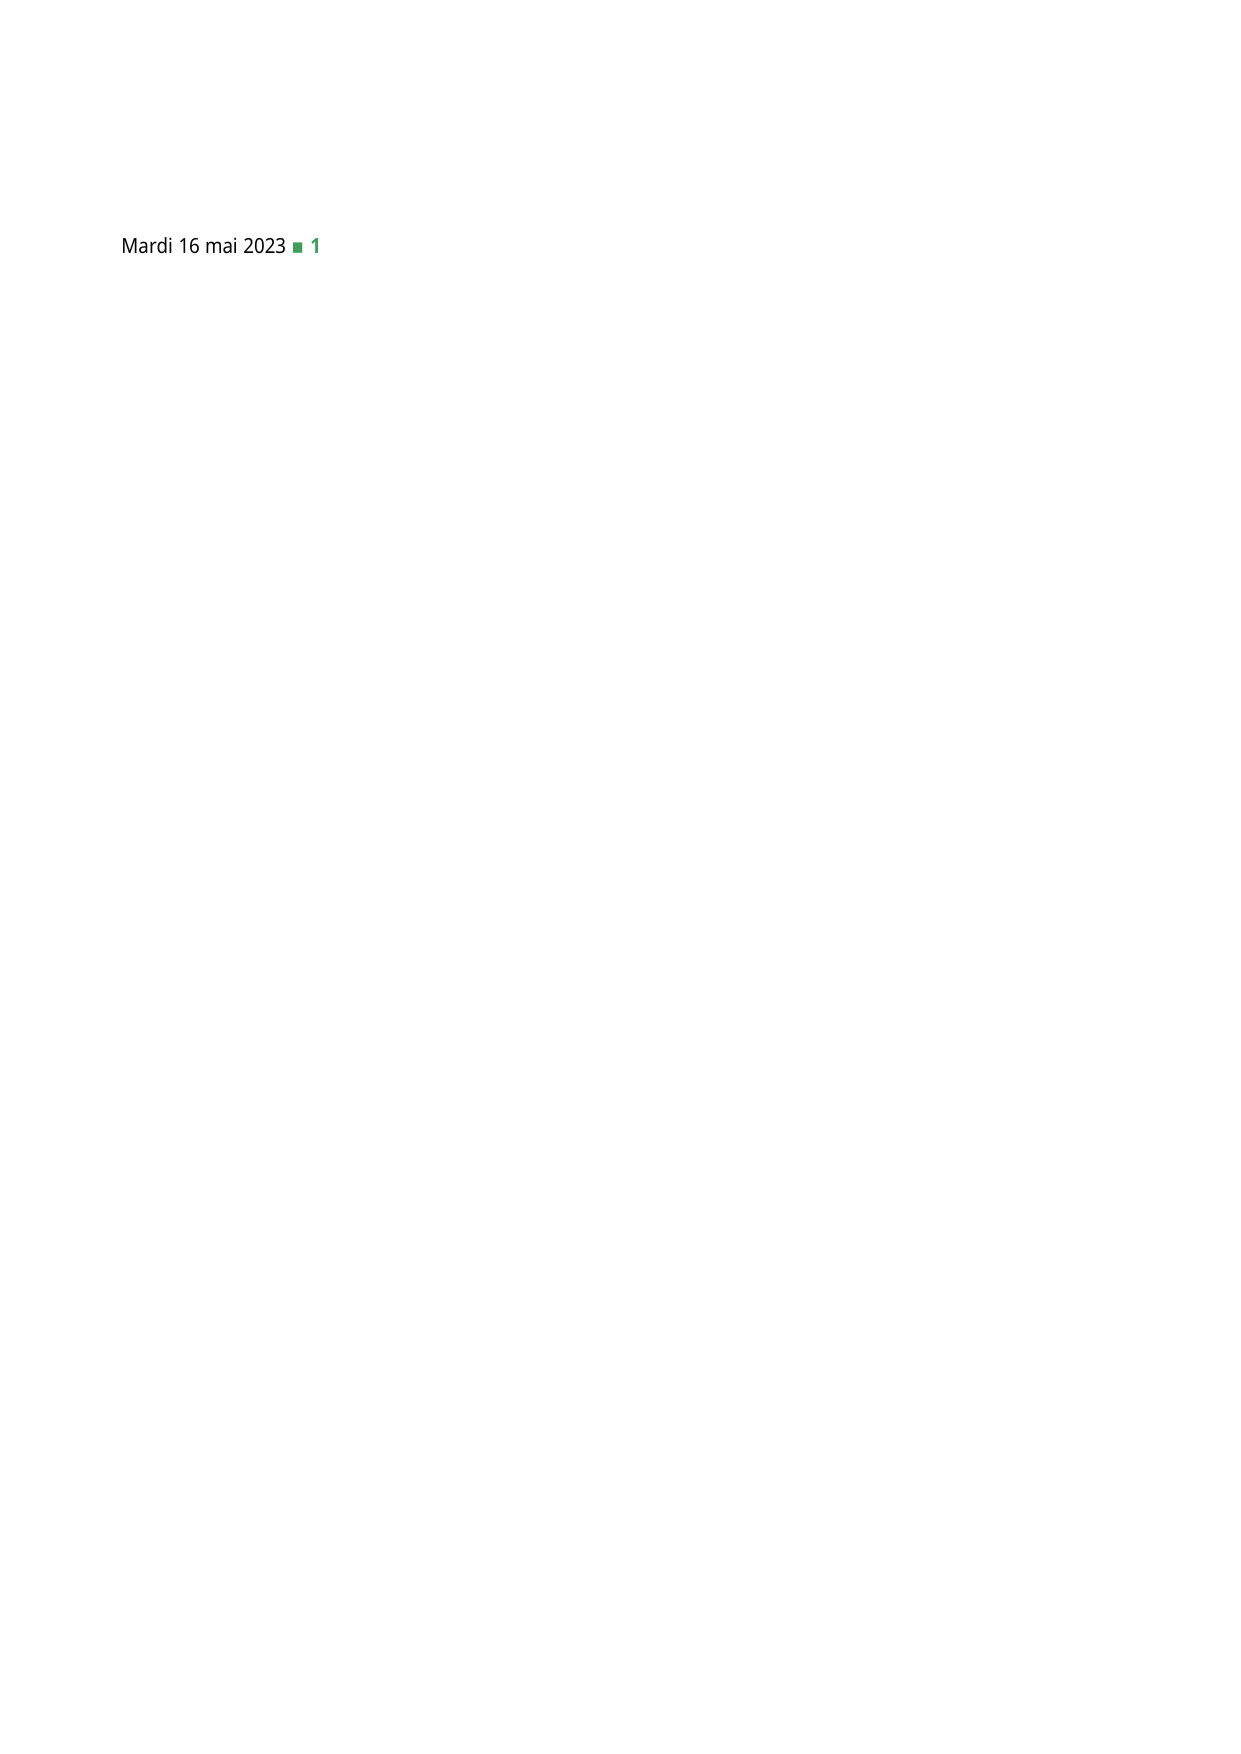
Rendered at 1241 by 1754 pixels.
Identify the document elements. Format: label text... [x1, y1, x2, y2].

text Mardi 16 mai 2023 ▪ 1 [121, 231, 1134, 260]
